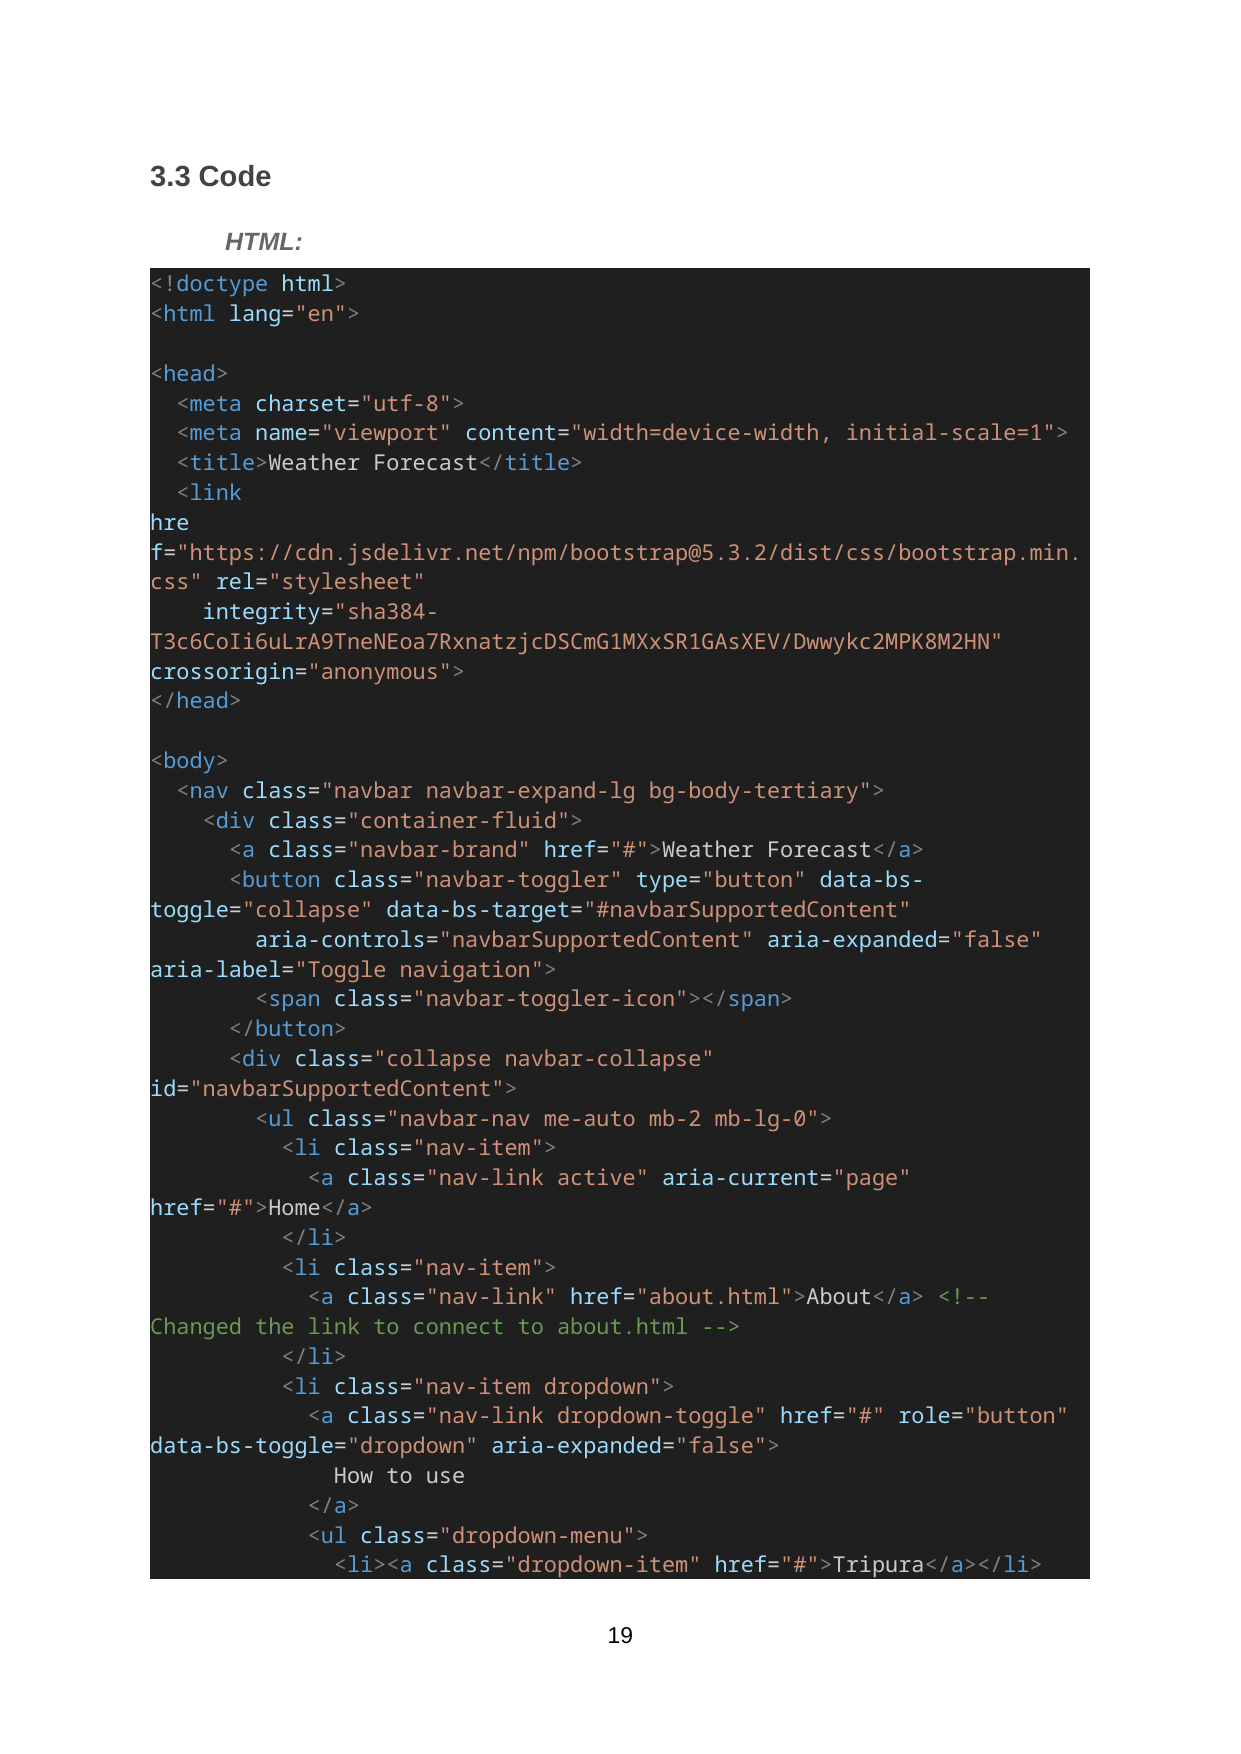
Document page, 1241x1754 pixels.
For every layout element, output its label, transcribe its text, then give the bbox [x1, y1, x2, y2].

text <a class="nav-link" href="about.html">About</a> <!-- Changed the link to connect to about.html --> [150, 1281, 1090, 1341]
text integrity="sha384-T3c6CoIi6uLrA9TneNEoa7RxnatzjcDSCmG1MXxSR1GAsXEV/Dwwykc2MPK8M2HN" crossorigin="anonymous"> [150, 596, 1090, 686]
text <ul class="dropdown-menu"> [150, 1520, 1090, 1549]
text <title>Weather Forecast</title> [150, 447, 1090, 477]
text <li class="nav-item dropdown"> [150, 1371, 1090, 1401]
text <li><a class="dropdown-item" href="#">Tripura</a></li> [150, 1549, 1090, 1579]
text <div class="collapse navbar-collapse" id="navbarSupportedContent"> [150, 1043, 1090, 1103]
text <link href="https://cdn.jsdelivr.net/npm/bootstrap@5.3.2/dist/css/bootstrap.min.css" rel="stylesheet" [150, 477, 1090, 596]
text <html lang="en"> [150, 298, 1090, 328]
text aria-controls="navbarSupportedContent" aria-expanded="false" aria-label="Toggle navigation"> [150, 924, 1090, 983]
text </li> [150, 1341, 1090, 1371]
text <body> [150, 745, 1090, 775]
text <div class="container-fluid"> [150, 805, 1090, 834]
text <meta name="viewport" content="width=device-width, initial-scale=1"> [150, 417, 1090, 447]
text </head> [150, 686, 1090, 715]
text </button> [150, 1013, 1090, 1043]
text </a> [150, 1490, 1090, 1520]
text <li class="nav-item"> [150, 1252, 1090, 1281]
text <ul class="navbar-nav me-auto mb-2 mb-lg-0"> [150, 1103, 1090, 1132]
text <nav class="navbar navbar-expand-lg bg-body-tertiary"> [150, 775, 1090, 805]
text <head> [150, 358, 1090, 388]
text <li class="nav-item"> [150, 1132, 1090, 1162]
text <a class="nav-link dropdown-toggle" href="#" role="button" data-bs-toggle="dropdown" aria-expanded="false"> [150, 1401, 1090, 1460]
subtitle HTML: [225, 227, 1090, 256]
subtitle 3.3 Code [150, 159, 1090, 193]
text <meta charset="utf-8"> [150, 388, 1090, 417]
text <!doctype html> [150, 268, 1090, 298]
text <span class="navbar-toggler-icon"></span> [150, 983, 1090, 1013]
text <a class="nav-link active" aria-current="page" href="#">Home</a> [150, 1162, 1090, 1222]
text </li> [150, 1222, 1090, 1252]
text <a class="navbar-brand" href="#">Weather Forecast</a> [150, 834, 1090, 864]
text <button class="navbar-toggler" type="button" data-bs-toggle="collapse" data-bs-target="#navbarSupportedContent" [150, 864, 1090, 924]
text How to use [150, 1460, 1090, 1490]
